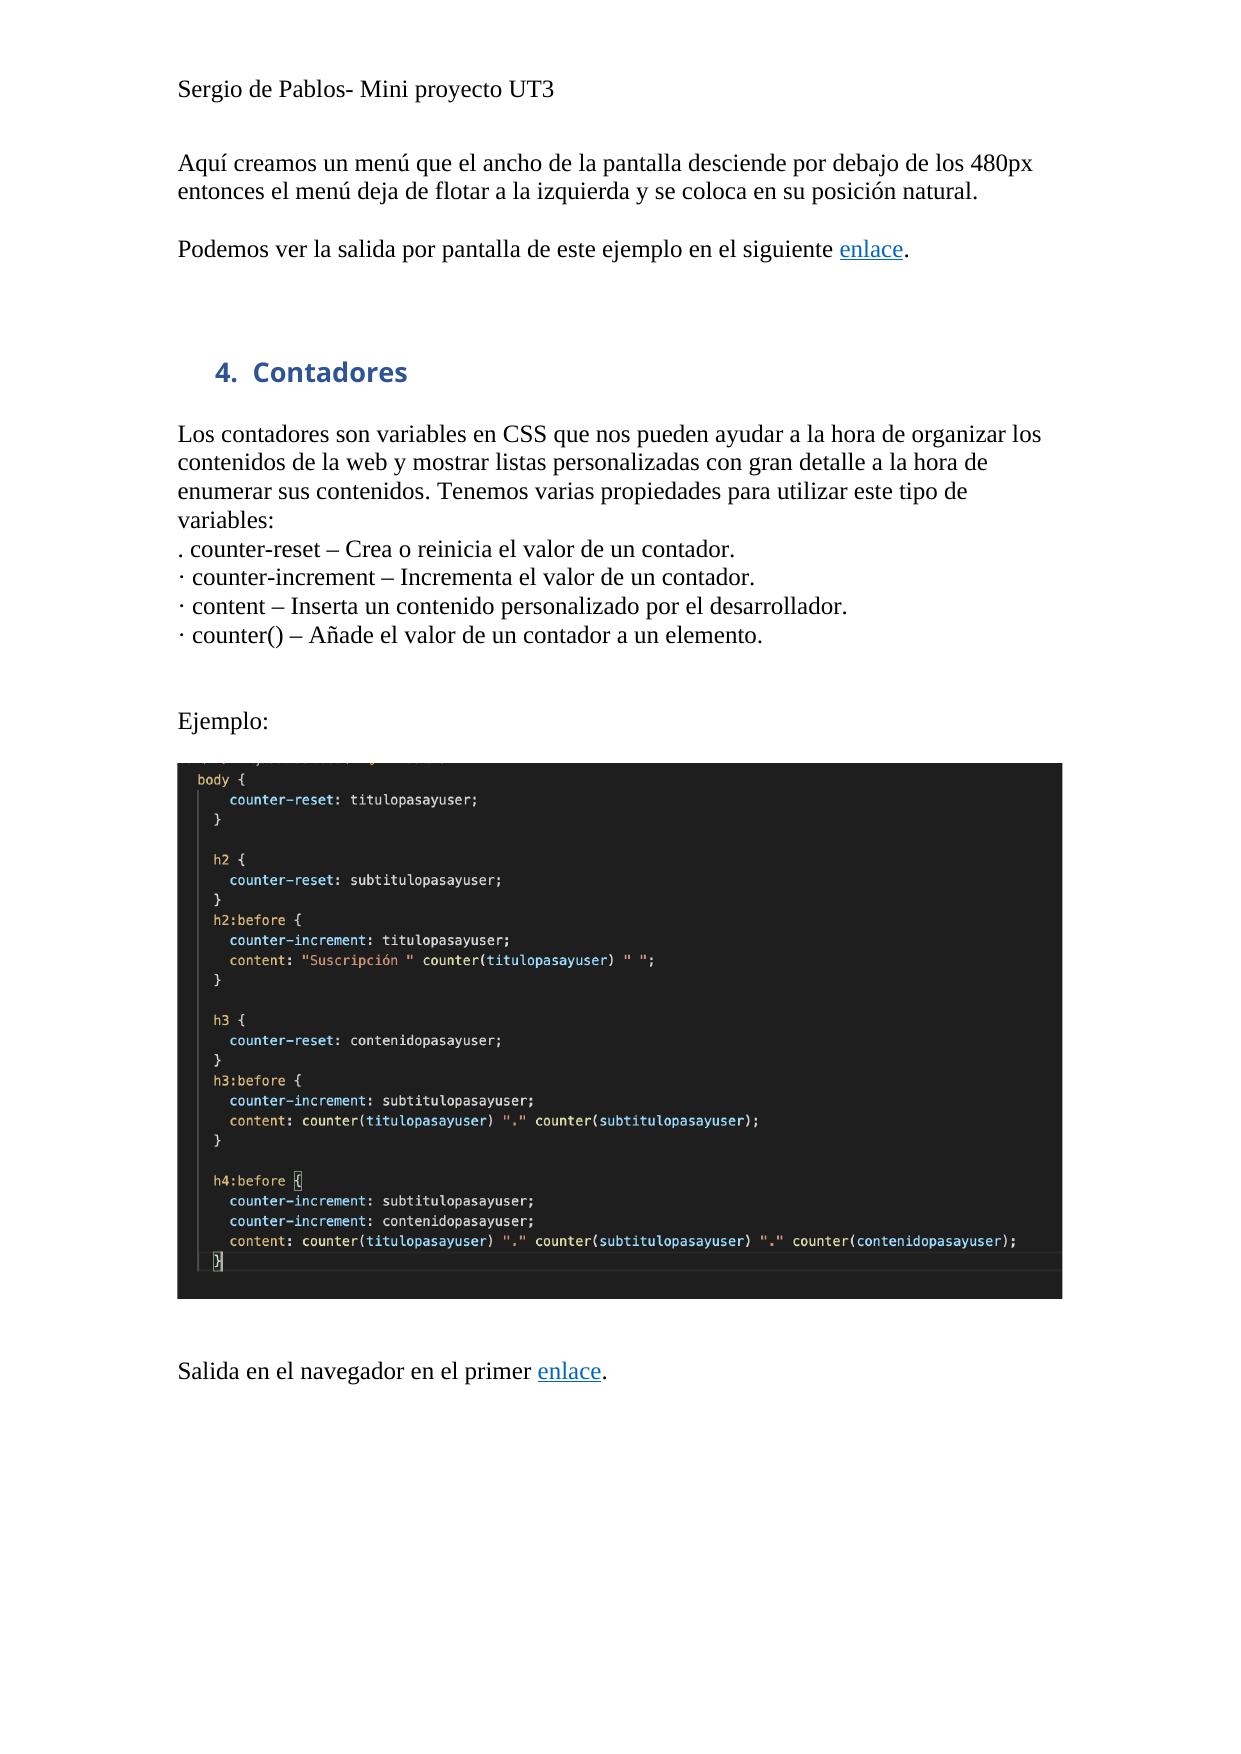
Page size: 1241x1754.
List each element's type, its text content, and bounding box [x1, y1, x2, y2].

picture [177, 763, 1063, 1299]
text Aquí creamos un menú que el ancho de la pantalla desciende por debajo de los 480px entonces el menú deja de flotar a la izquierda y se coloca en su posición natural. [177, 148, 1063, 205]
text · counter-increment – Incrementa el valor de un contador. [177, 562, 1063, 591]
text · counter() – Añade el valor de un contador a un elemento. [177, 620, 1063, 649]
text Podemos ver la salida por pantalla de este ejemplo en el siguiente enlace. [177, 234, 1063, 263]
text Ejemplo: [177, 706, 1063, 735]
text Salida en el navegador en el primer enlace. [177, 1356, 1063, 1385]
text · content – Inserta un contenido personalizado por el desarrollador. [177, 591, 1063, 620]
subtitle Contadores [215, 353, 1063, 390]
text Los contadores son variables en CSS que nos pueden ayudar a la hora de organizar los contenidos de la web y mostrar listas personalizadas con gran detalle a la hora de enumerar sus contenidos. Tenemos varias propiedades para utilizar este tipo de variables: [177, 419, 1063, 534]
text . counter-reset – Crea o reinicia el valor de un contador. [177, 534, 1063, 562]
